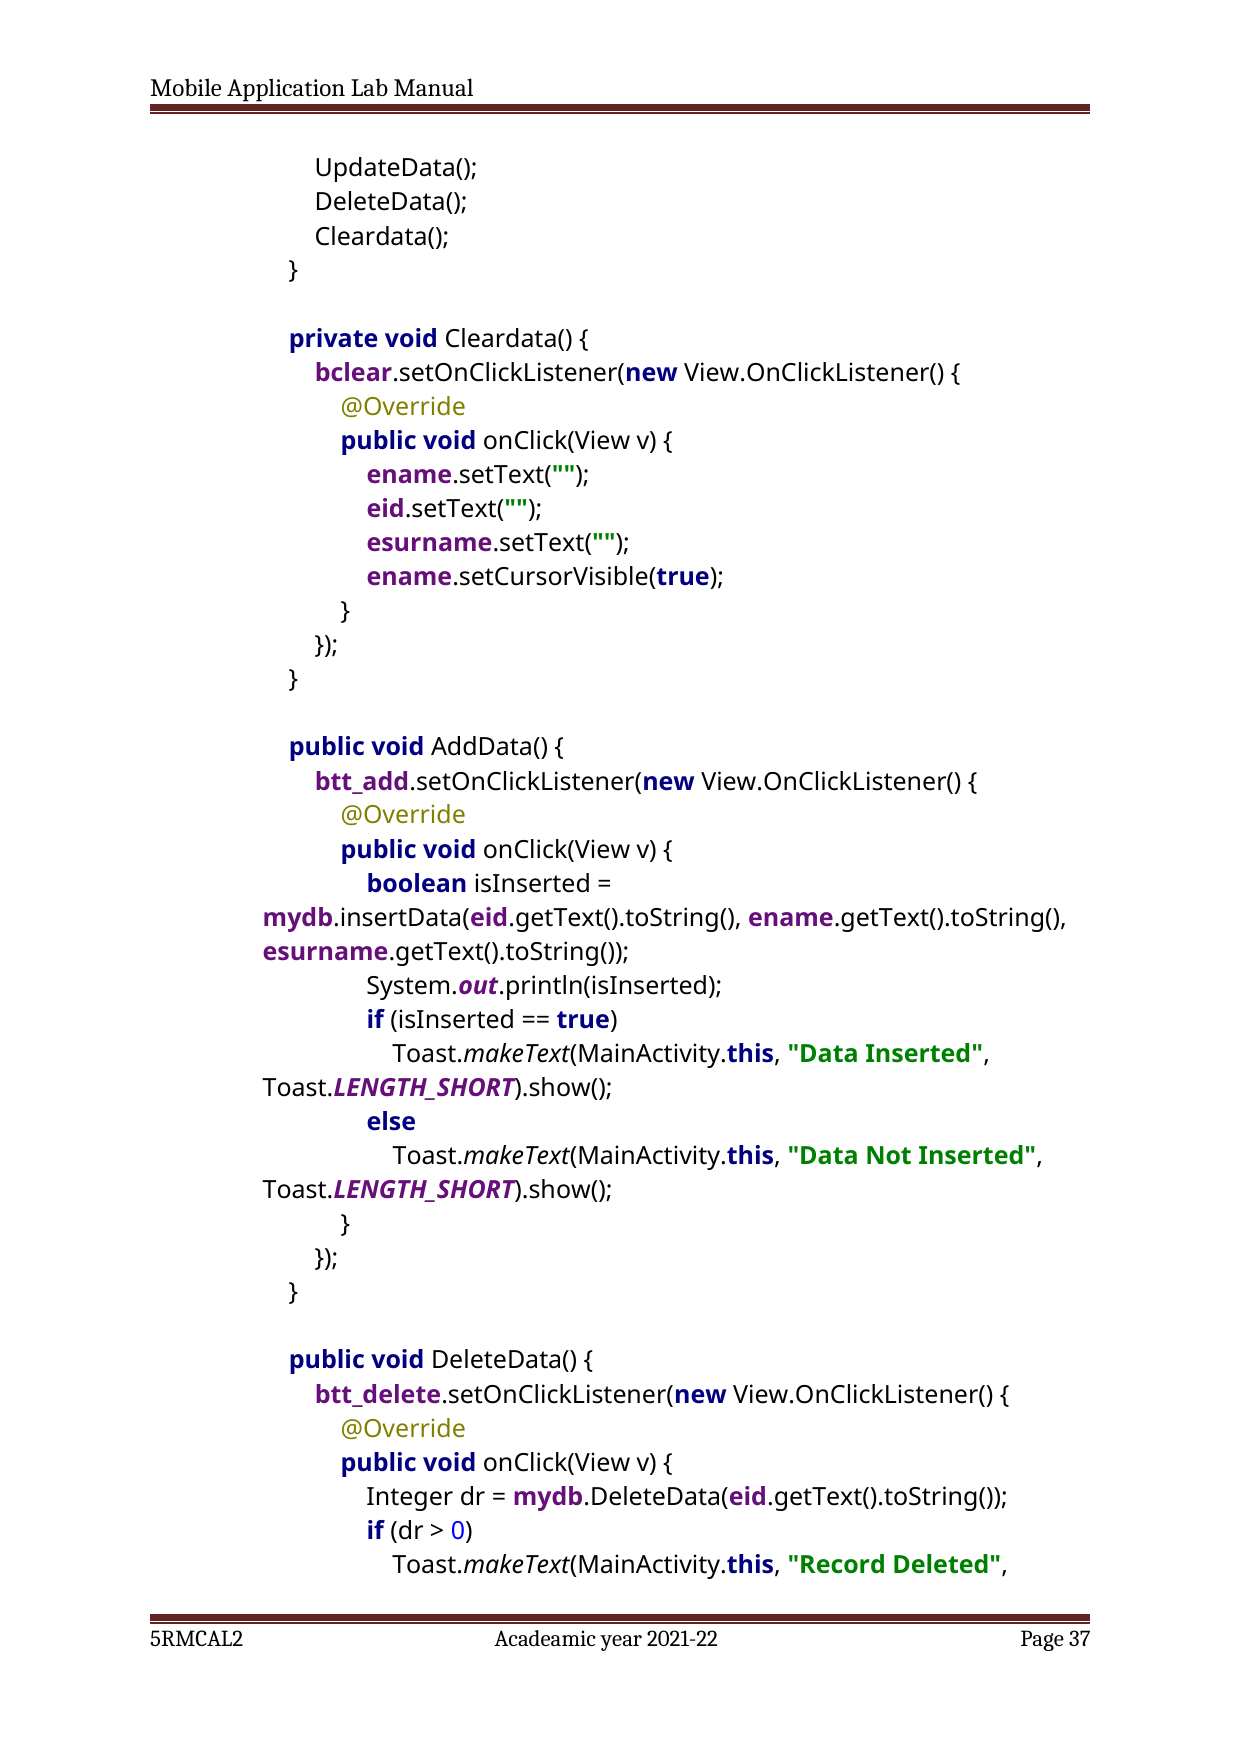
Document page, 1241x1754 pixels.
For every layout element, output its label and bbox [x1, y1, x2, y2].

list [262, 150, 1090, 1581]
